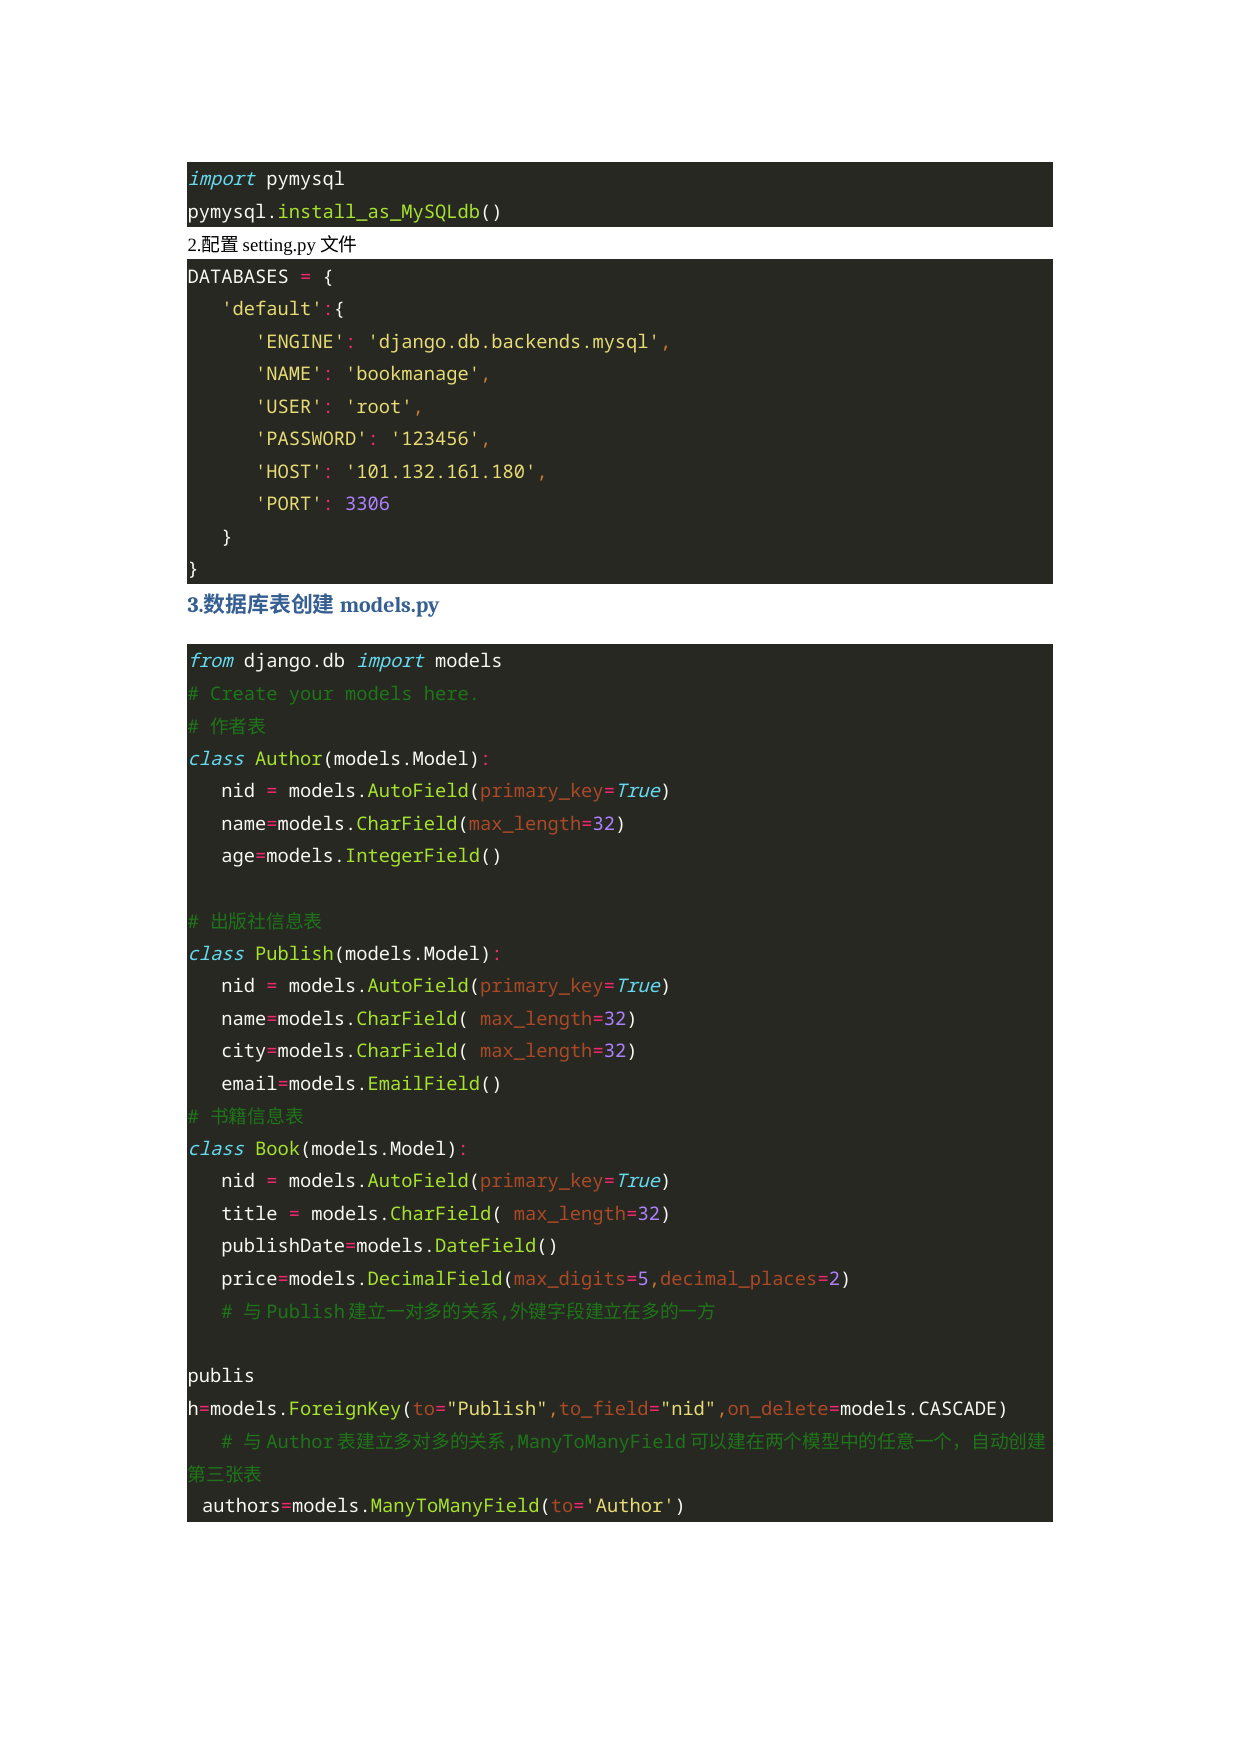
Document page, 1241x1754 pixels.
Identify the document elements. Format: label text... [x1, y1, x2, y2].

text import pymysql pymysql.install_as_MySQLdb() [187, 162, 1053, 227]
text 2.配置setting.py文件 [187, 227, 1053, 259]
text from django.db import models # Create your models here. # 作者表 class Author(models.Model): nid = models.AutoField(primary_key=True) name=models.CharField(max_length=32) age=models.IntegerField() # 出版社信息表 class Publish(models.Model): nid = models.AutoField(primary_key=True) name=models.CharField( max_length=32) city=models.CharField( max_length=32) email=models.EmailField() # 书籍信息表 class Book(models.Model): nid = models.AutoField(primary_key=True) title = models.CharField( max_length=32) publishDate=models.DateField() price=models.DecimalField(max_digits=5,decimal_places=2) # 与Publish建立一对多的关系,外键字段建立在多的一方 publish=models.ForeignKey(to="Publish",to_field="nid",on_delete=models.CASCADE) # 与Author表建立多对多的关系,ManyToManyField可以建在两个模型中的任意一个，自动创建第三张表 authors=models.ManyToManyField(to='Author') [187, 644, 1053, 1522]
text DATABASES = { 'default':{ 'ENGINE': 'django.db.backends.mysql', 'NAME': 'bookmanage', 'USER': 'root', 'PASSWORD': '123456', 'HOST': '101.132.161.180', 'PORT': 3306 } } [187, 259, 1053, 584]
subtitle 3.数据库表创建 models.py [187, 587, 1053, 619]
